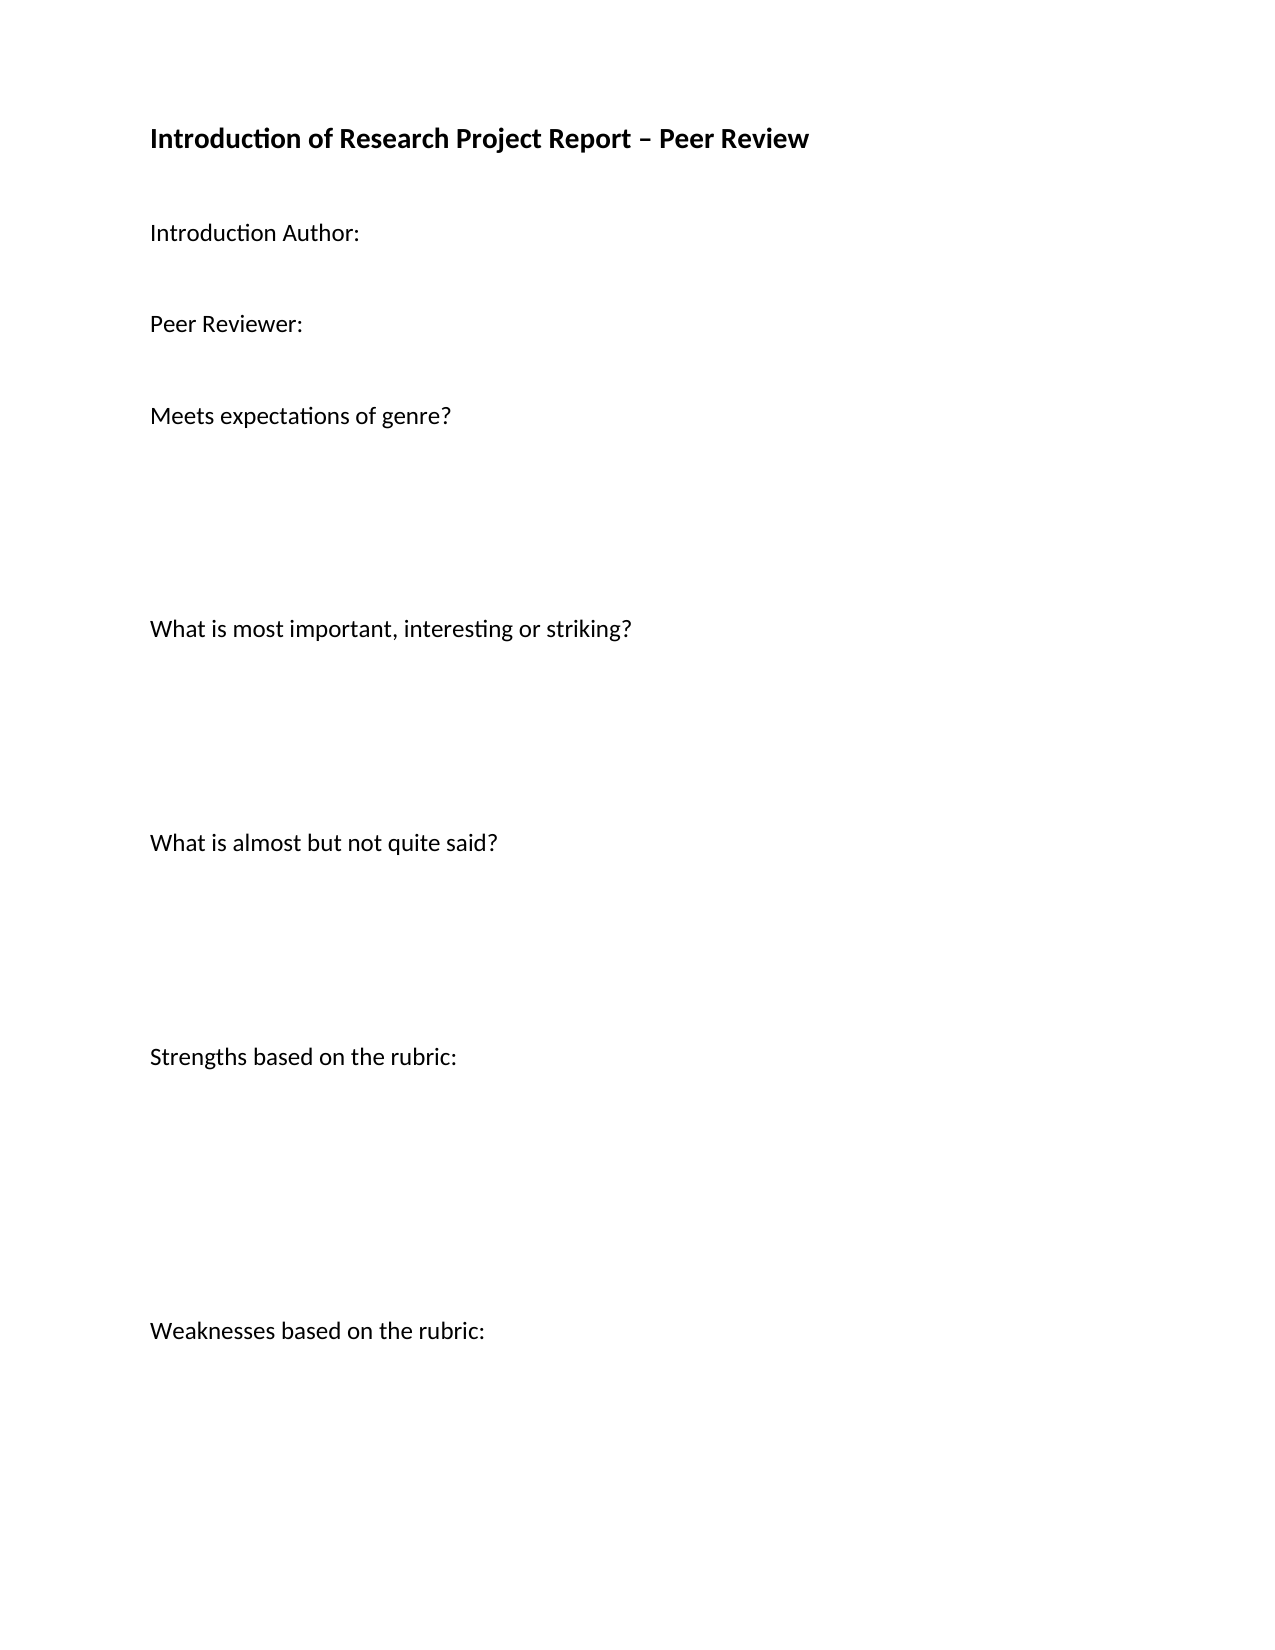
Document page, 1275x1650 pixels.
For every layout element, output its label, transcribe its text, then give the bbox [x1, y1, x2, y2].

text Introduction of Research Project Report – Peer Review [150, 120, 1125, 156]
text What is almost but not quite said? [150, 827, 1125, 858]
text What is most important, interesting or striking? [150, 613, 1125, 644]
text Strengths based on the rubric: [150, 1041, 1125, 1071]
text Introduction Author: [150, 217, 1125, 247]
text Peer Reviewer: [150, 308, 1125, 339]
text Meets expectations of genre? [150, 400, 1125, 430]
text Weaknesses based on the rubric: [150, 1315, 1125, 1346]
